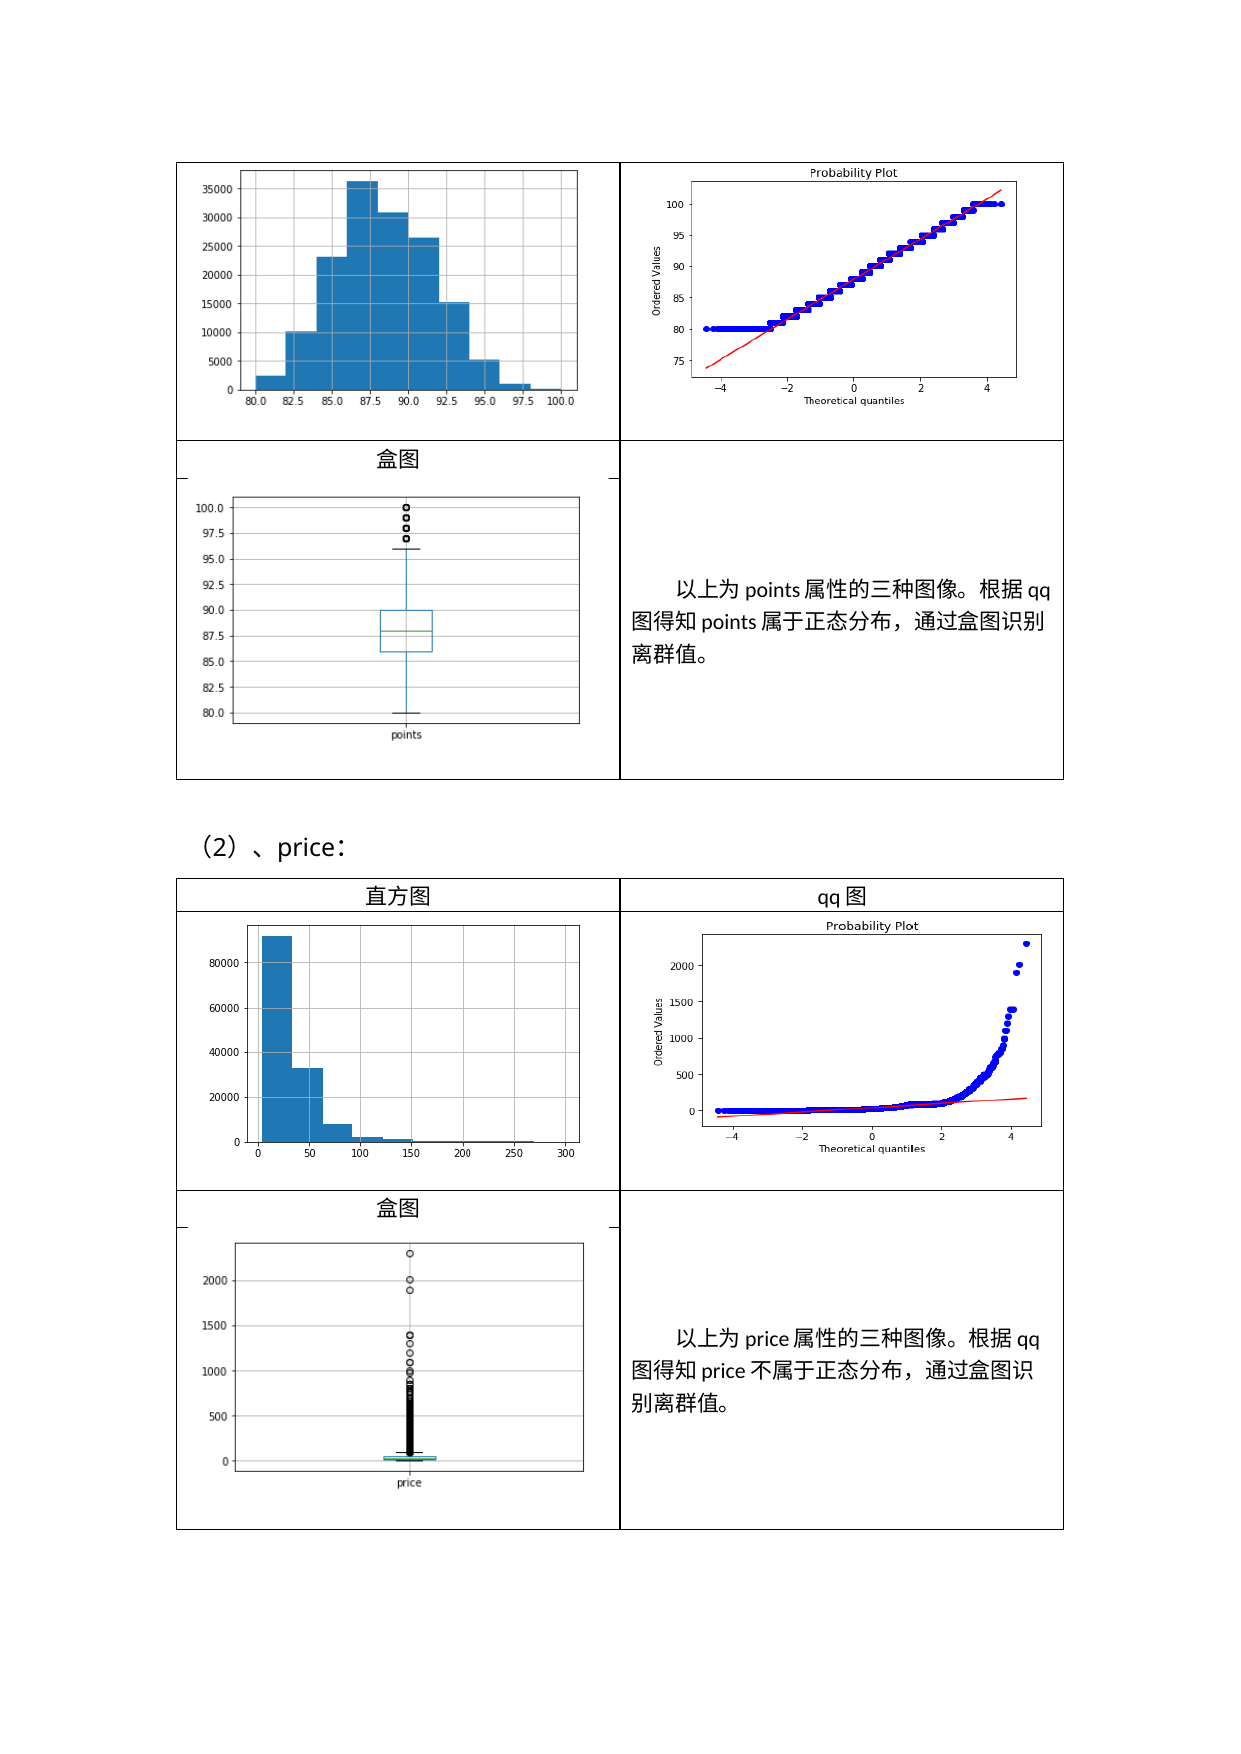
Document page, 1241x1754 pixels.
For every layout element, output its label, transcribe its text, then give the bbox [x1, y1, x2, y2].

picture [187, 1227, 609, 1496]
table_cell 以上为points属性的三种图像。根据qq图得知points属于正态分布，通过盒图识别离群值。 [621, 441, 1063, 779]
picture [187, 163, 609, 414]
picture [187, 912, 609, 1166]
table_cell [177, 1228, 619, 1528]
picture [631, 912, 1053, 1159]
picture [187, 478, 609, 749]
picture [631, 163, 1053, 410]
table_header qq图 [621, 879, 1063, 911]
table_cell 盒图 [177, 1191, 619, 1227]
table_cell 盒图 [177, 441, 619, 477]
table_header 直方图 [177, 879, 619, 911]
table_cell [621, 912, 1063, 1189]
table_cell [177, 912, 619, 1189]
table_cell 以上为price属性的三种图像。根据qq图得知price不属于正态分布，通过盒图识别离群值。 [621, 1191, 1063, 1528]
table_cell [177, 479, 619, 779]
table_cell [621, 163, 1063, 440]
list 、price： [187, 813, 1053, 878]
table_cell [177, 163, 619, 440]
